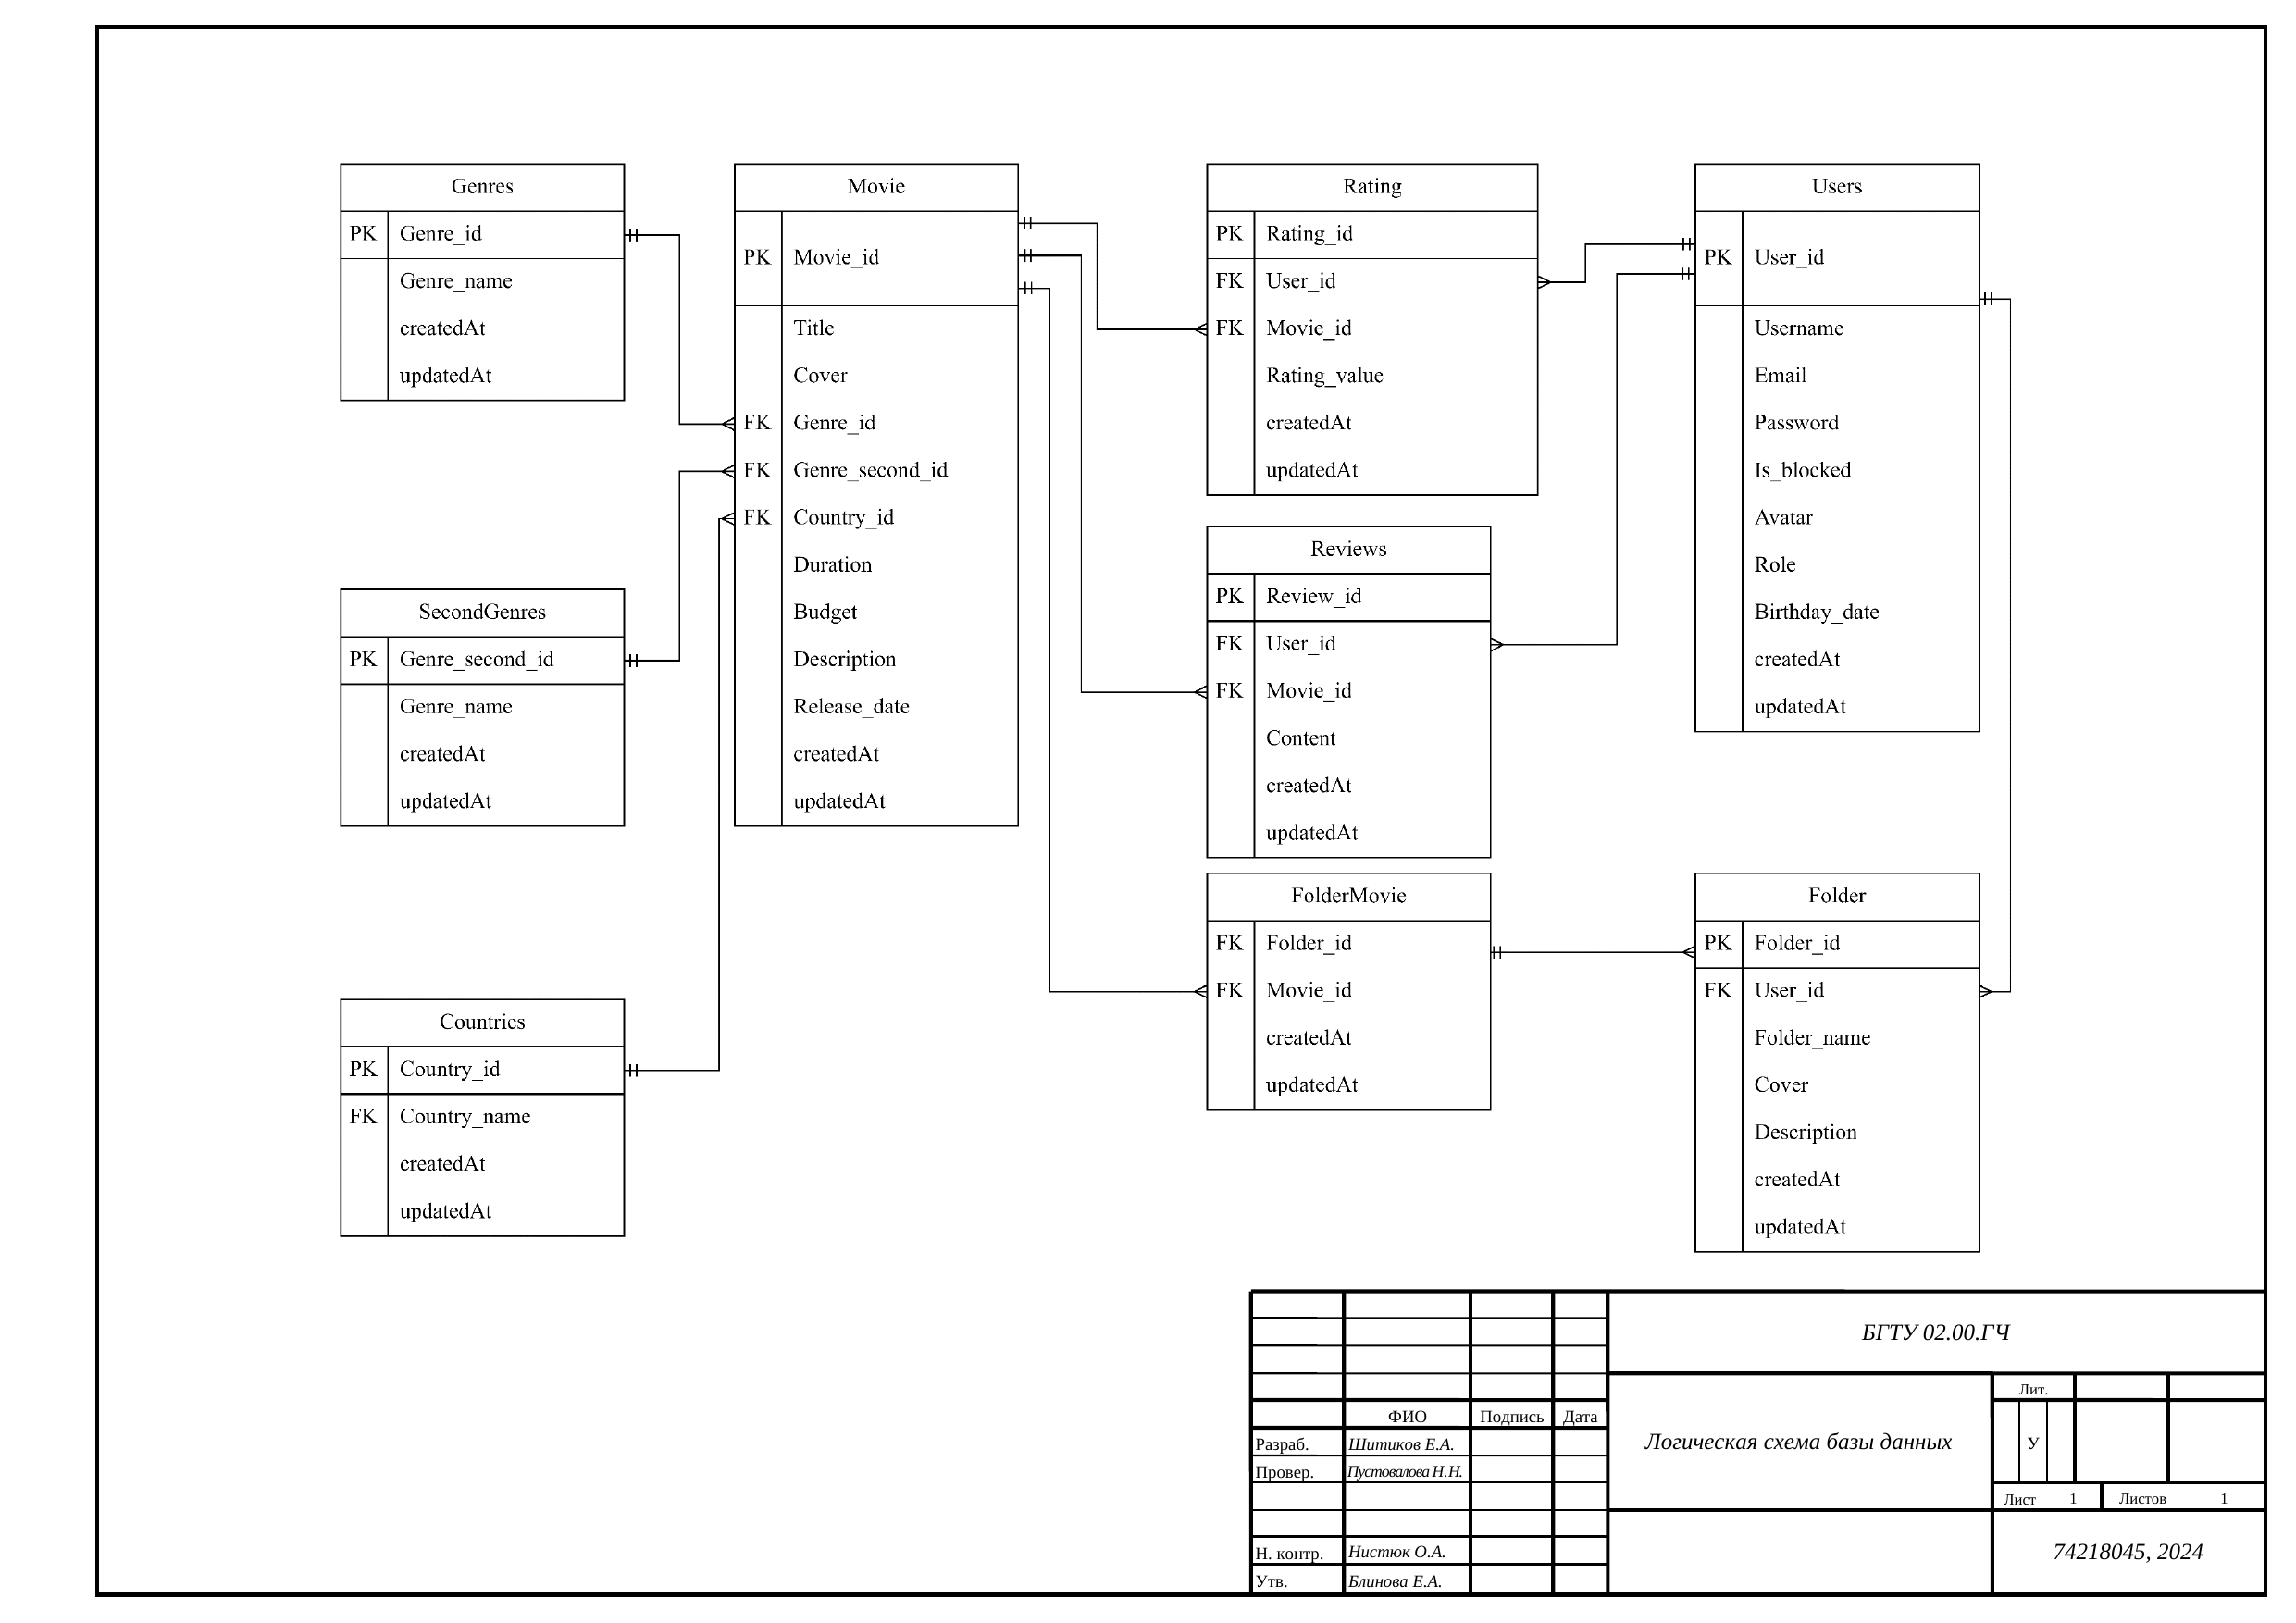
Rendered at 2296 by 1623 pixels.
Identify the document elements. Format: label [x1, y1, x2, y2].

picture [324, 147, 2042, 1270]
